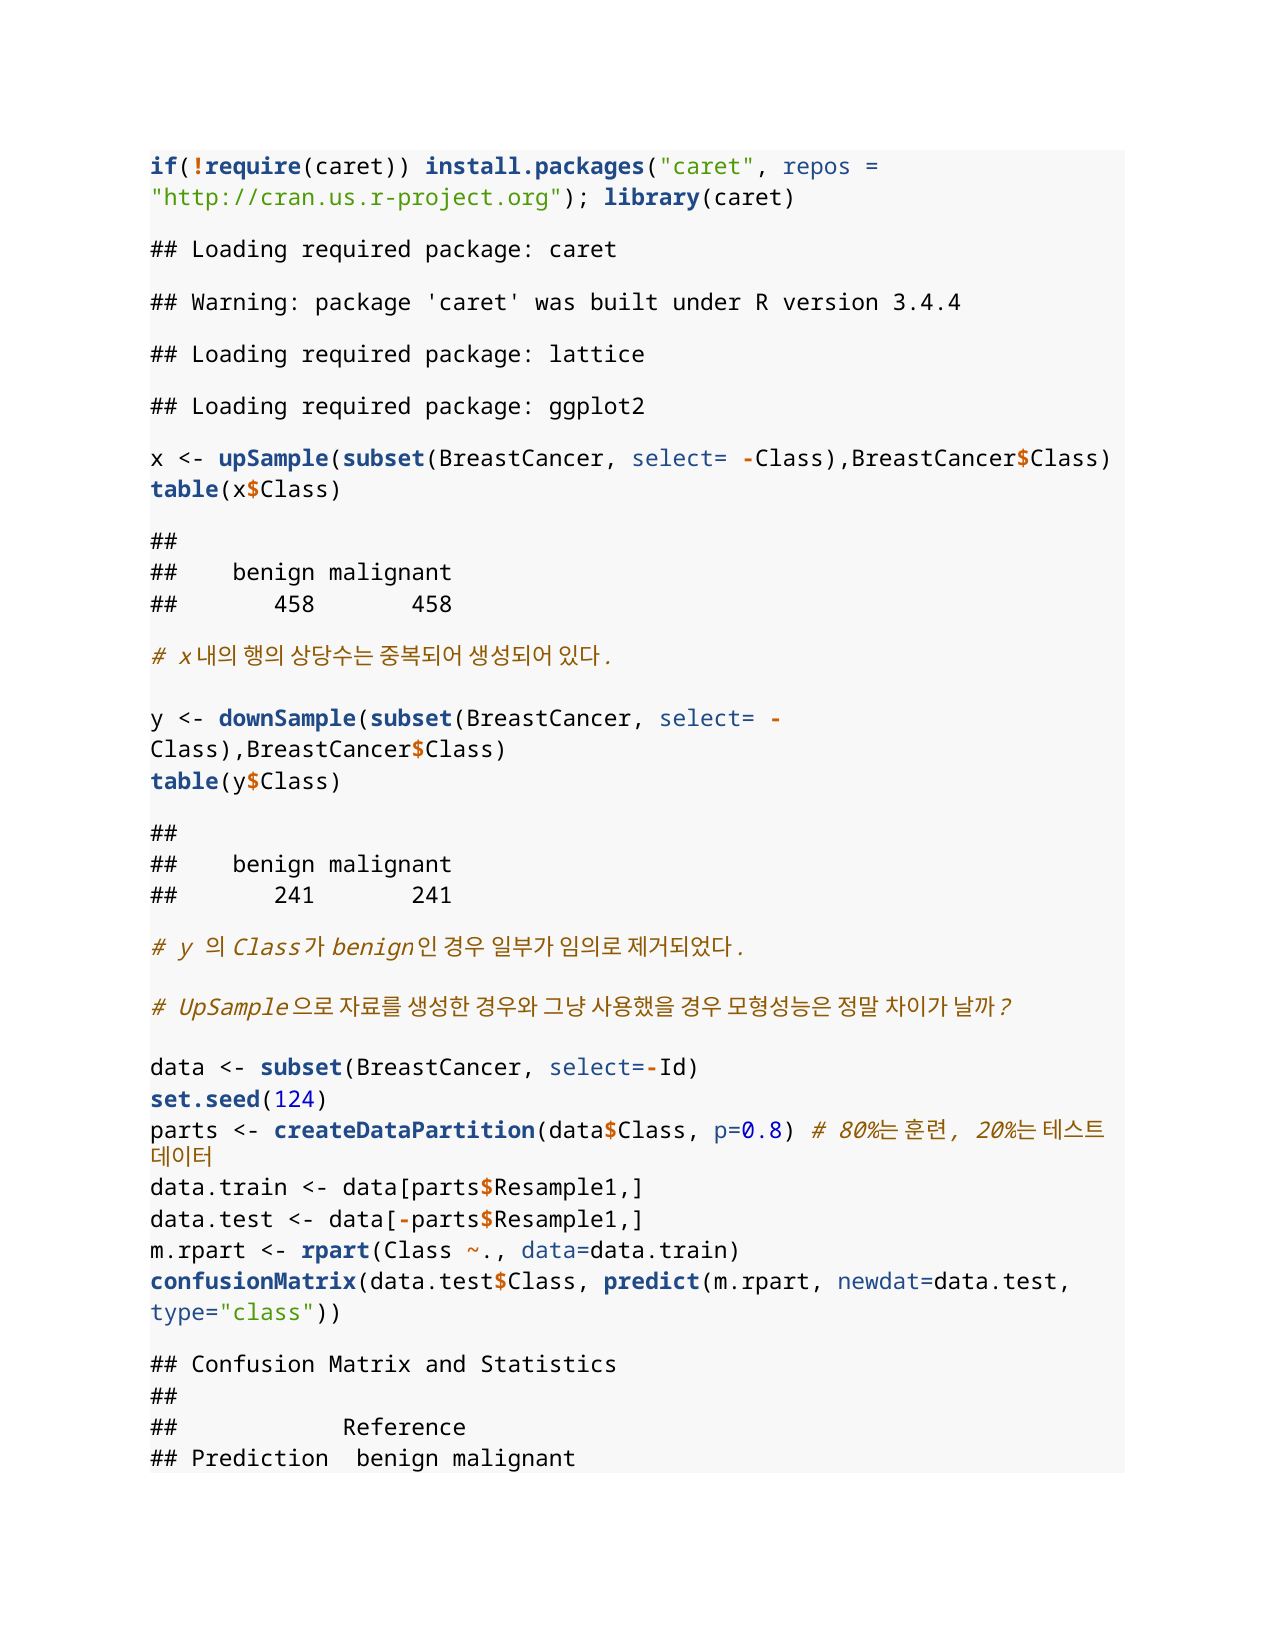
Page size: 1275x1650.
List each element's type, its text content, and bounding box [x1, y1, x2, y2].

text ## Loading required package: caret [150, 233, 1125, 264]
text # y 의 Class가 benign인 경우 일부가 임의로 제거되었다. # UpSample으로 자료를 생성한 경우와 그냥 사용했을 경우 모형성능은 정말 차이가 날까? data <- subset(BreastCancer, select=-Id) set.seed(124) parts <- createDataPartition(data$Class, p=0.8) # 80%는 훈련, 20%는 테스트 데이터 data.train <- data[parts$Resample1,] data.test <- data[-parts$Resample1,] m.rpart <- rpart(Class ~., data=data.train) confusionMatrix(data.test$Class, predict(m.rpart, newdat=data.test, type="class")) [150, 931, 1125, 1328]
text ## ## benign malignant ## 458 458 [150, 525, 1125, 619]
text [150, 1348, 1125, 1473]
text ## ## benign malignant ## 241 241 [150, 817, 1125, 910]
text ## Loading required package: lattice [150, 337, 1125, 369]
text ## Warning: package 'caret' was built under R version 3.4.4 [150, 285, 1125, 317]
text # x내의 행의 상당수는 중복되어 생성되어 있다. y <- downSample(subset(BreastCancer, select= -Class),BreastCancer$Class) table(y$Class) [150, 639, 1125, 796]
text ## Loading required package: ggplot2 [150, 389, 1125, 421]
text x <- upSample(subset(BreastCancer, select= -Class),BreastCancer$Class) table(x$Class) [342, 442, 1125, 504]
